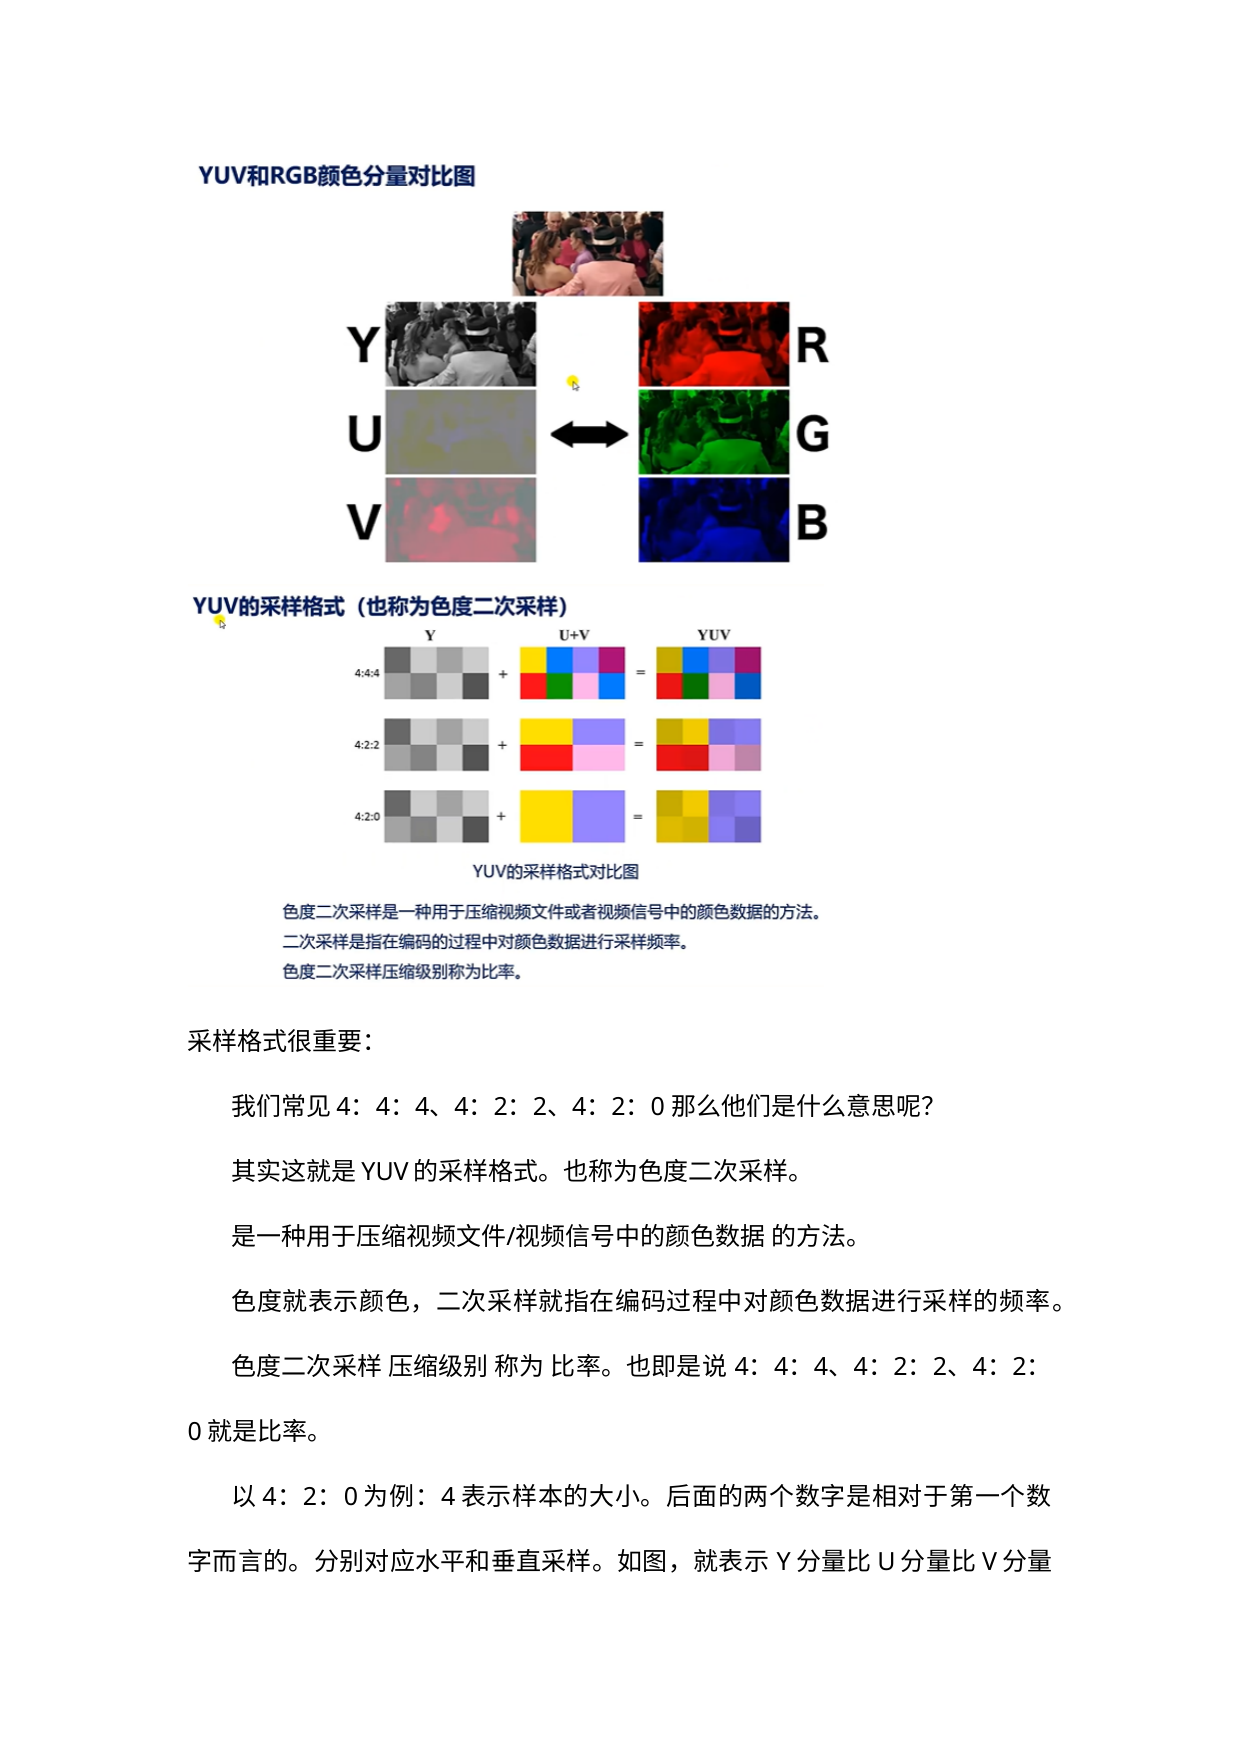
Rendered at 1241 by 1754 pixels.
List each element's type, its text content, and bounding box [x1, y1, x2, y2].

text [187, 1462, 1053, 1592]
text 采样格式很重要： [187, 1007, 1053, 1072]
picture [187, 162, 841, 576]
text 我们常见4：4：4、4：2：2、4：2：0 那么他们是什么意思呢？ [187, 1072, 1053, 1137]
text 是一种用于压缩视频文件/视频信号中的颜色数据 的方法。 [187, 1202, 1053, 1267]
text 其实这就是YUV的采样格式。也称为色度二次采样。 [187, 1137, 1053, 1202]
picture [187, 584, 824, 987]
text 色度就表示颜色，二次采样就指在编码过程中对颜色数据进行采样的频率。 色度二次采样 压缩级别 称为 比率。也即是说4：4：4、4：2：2、4：2：0就是比率。 [187, 1267, 1053, 1462]
